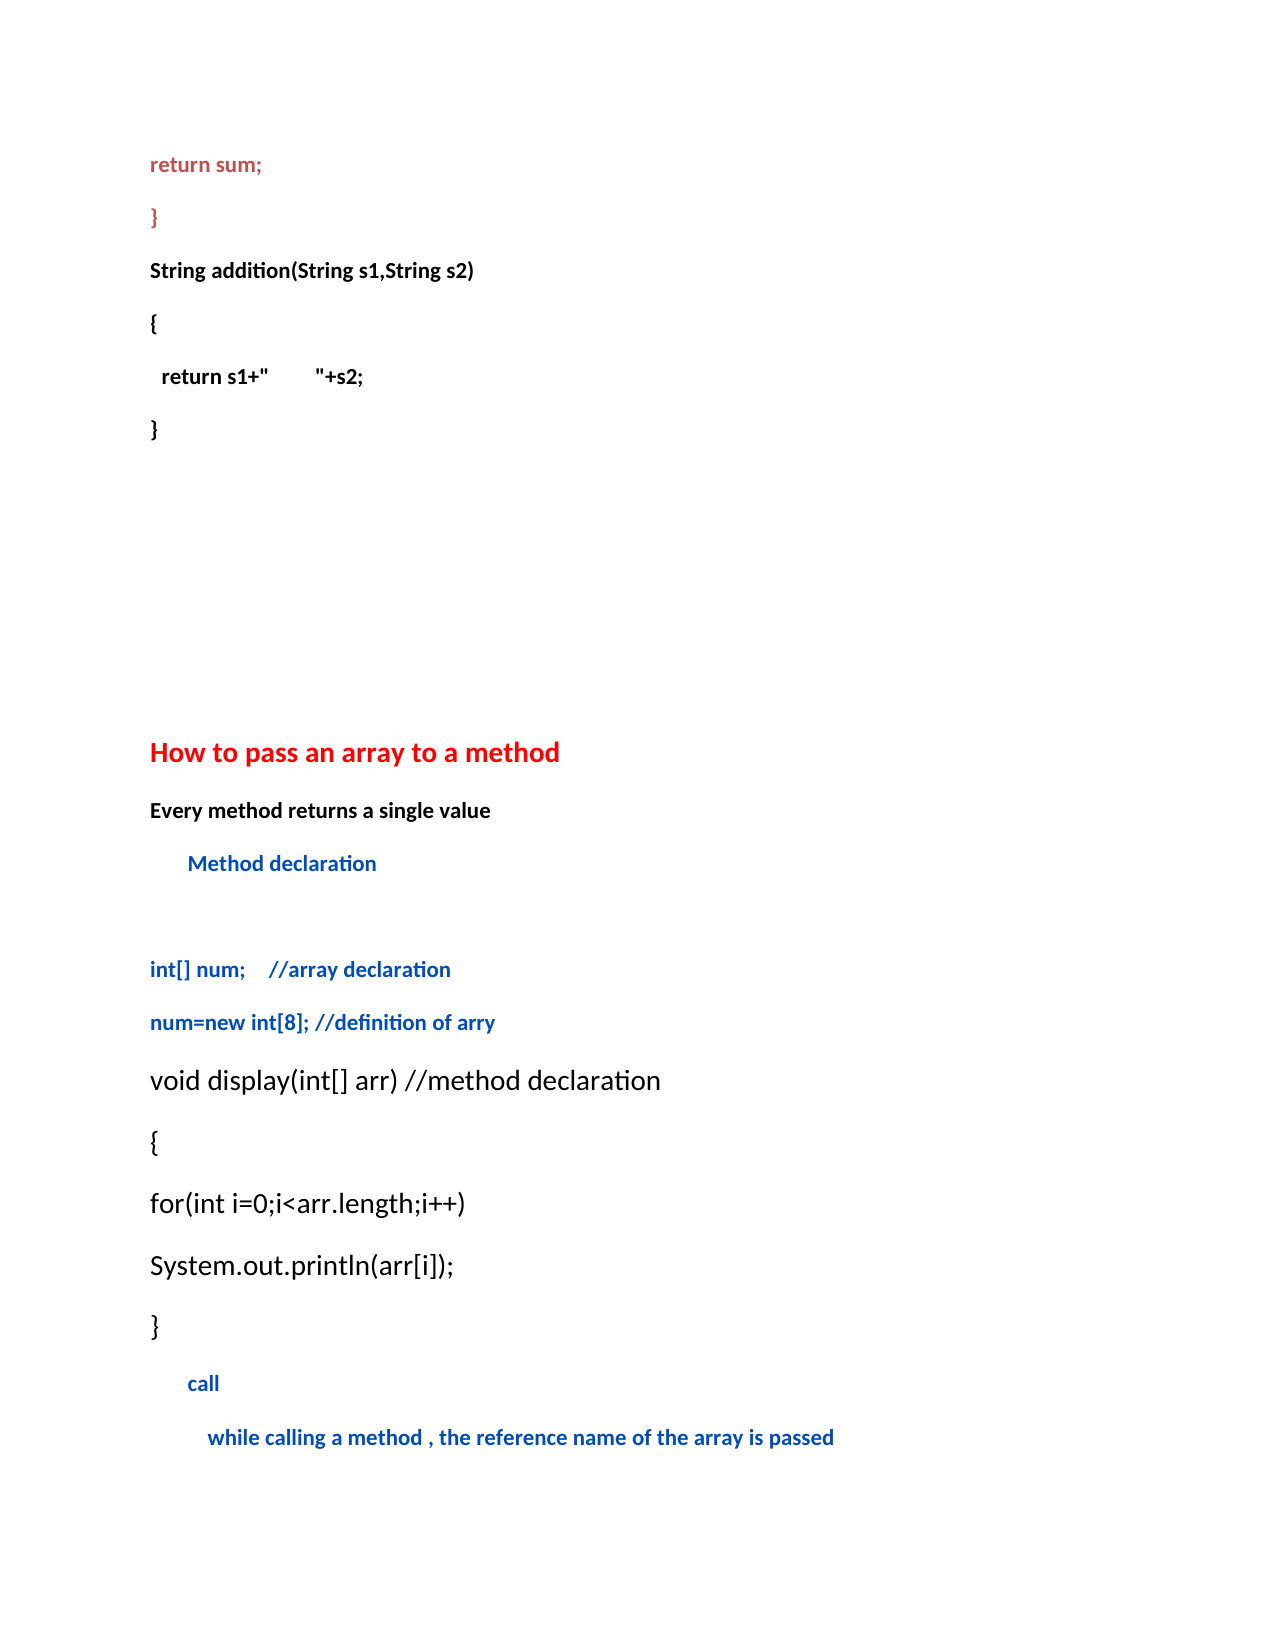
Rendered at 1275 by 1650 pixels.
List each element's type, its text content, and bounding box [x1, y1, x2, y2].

text } [150, 416, 1219, 443]
text return sum; [150, 150, 1219, 178]
text int[] num; //array declaration num=new int[8]; //definition of arry [150, 955, 496, 1036]
text call [187, 1369, 1219, 1398]
text String addition(String s1,String s2) [150, 256, 1219, 284]
text Every method returns a single value Method declaration [150, 796, 493, 877]
text } [150, 1308, 1219, 1343]
text void display(int[] arr) //method declaration [150, 1062, 1219, 1097]
text for(int i=0;i<arr.length;i++) System.out.println(arr[i]); [150, 1185, 467, 1282]
text { [150, 309, 1219, 337]
subtitle How to pass an array to a method [150, 734, 1219, 770]
text while calling a method , the reference name of the array is passed [207, 1423, 1219, 1451]
text { [150, 1124, 1219, 1159]
text } [150, 203, 1219, 231]
text return s1+" "+s2; [161, 362, 1219, 390]
